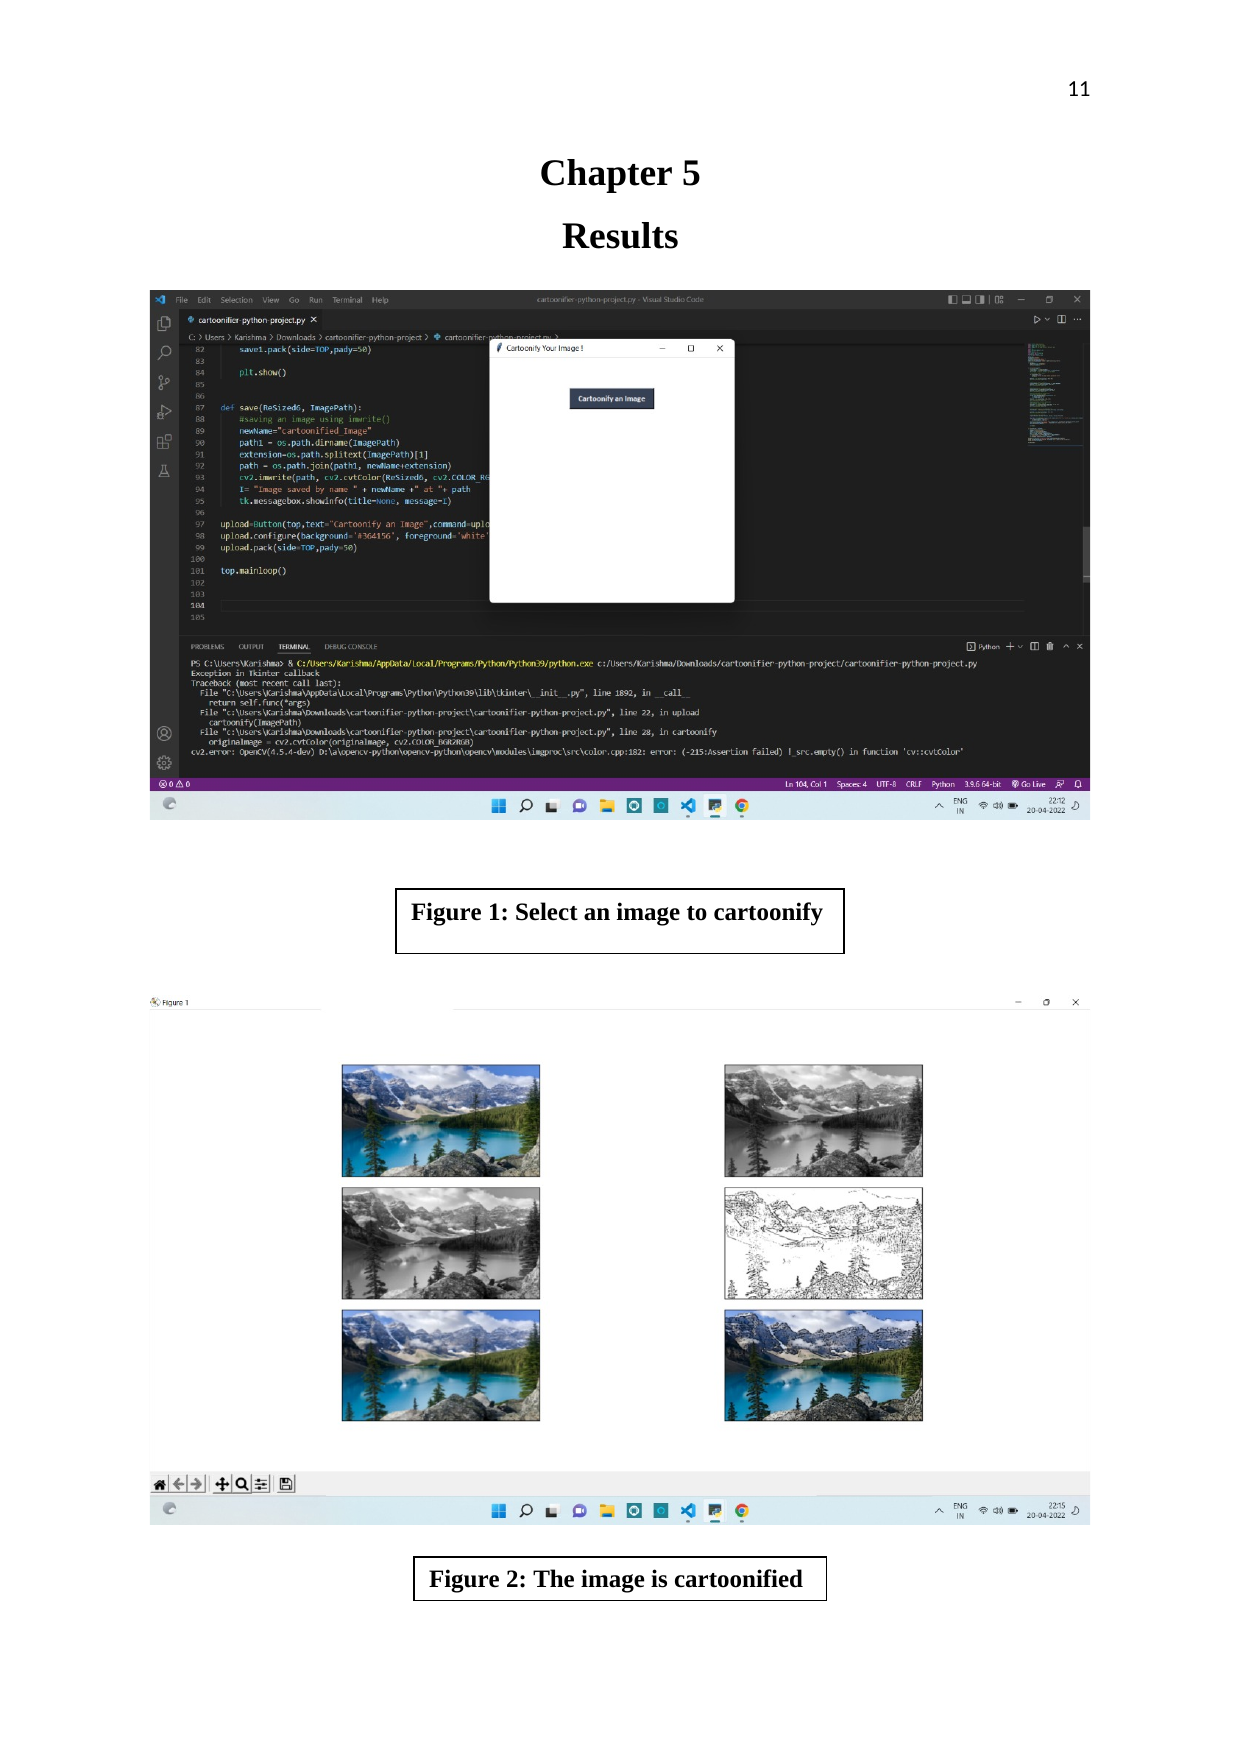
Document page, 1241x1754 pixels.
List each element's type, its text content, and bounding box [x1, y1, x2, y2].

text Results [150, 213, 1090, 256]
picture [149, 995, 1091, 1525]
picture [149, 290, 1091, 820]
text Chapter 5 [150, 150, 1090, 193]
